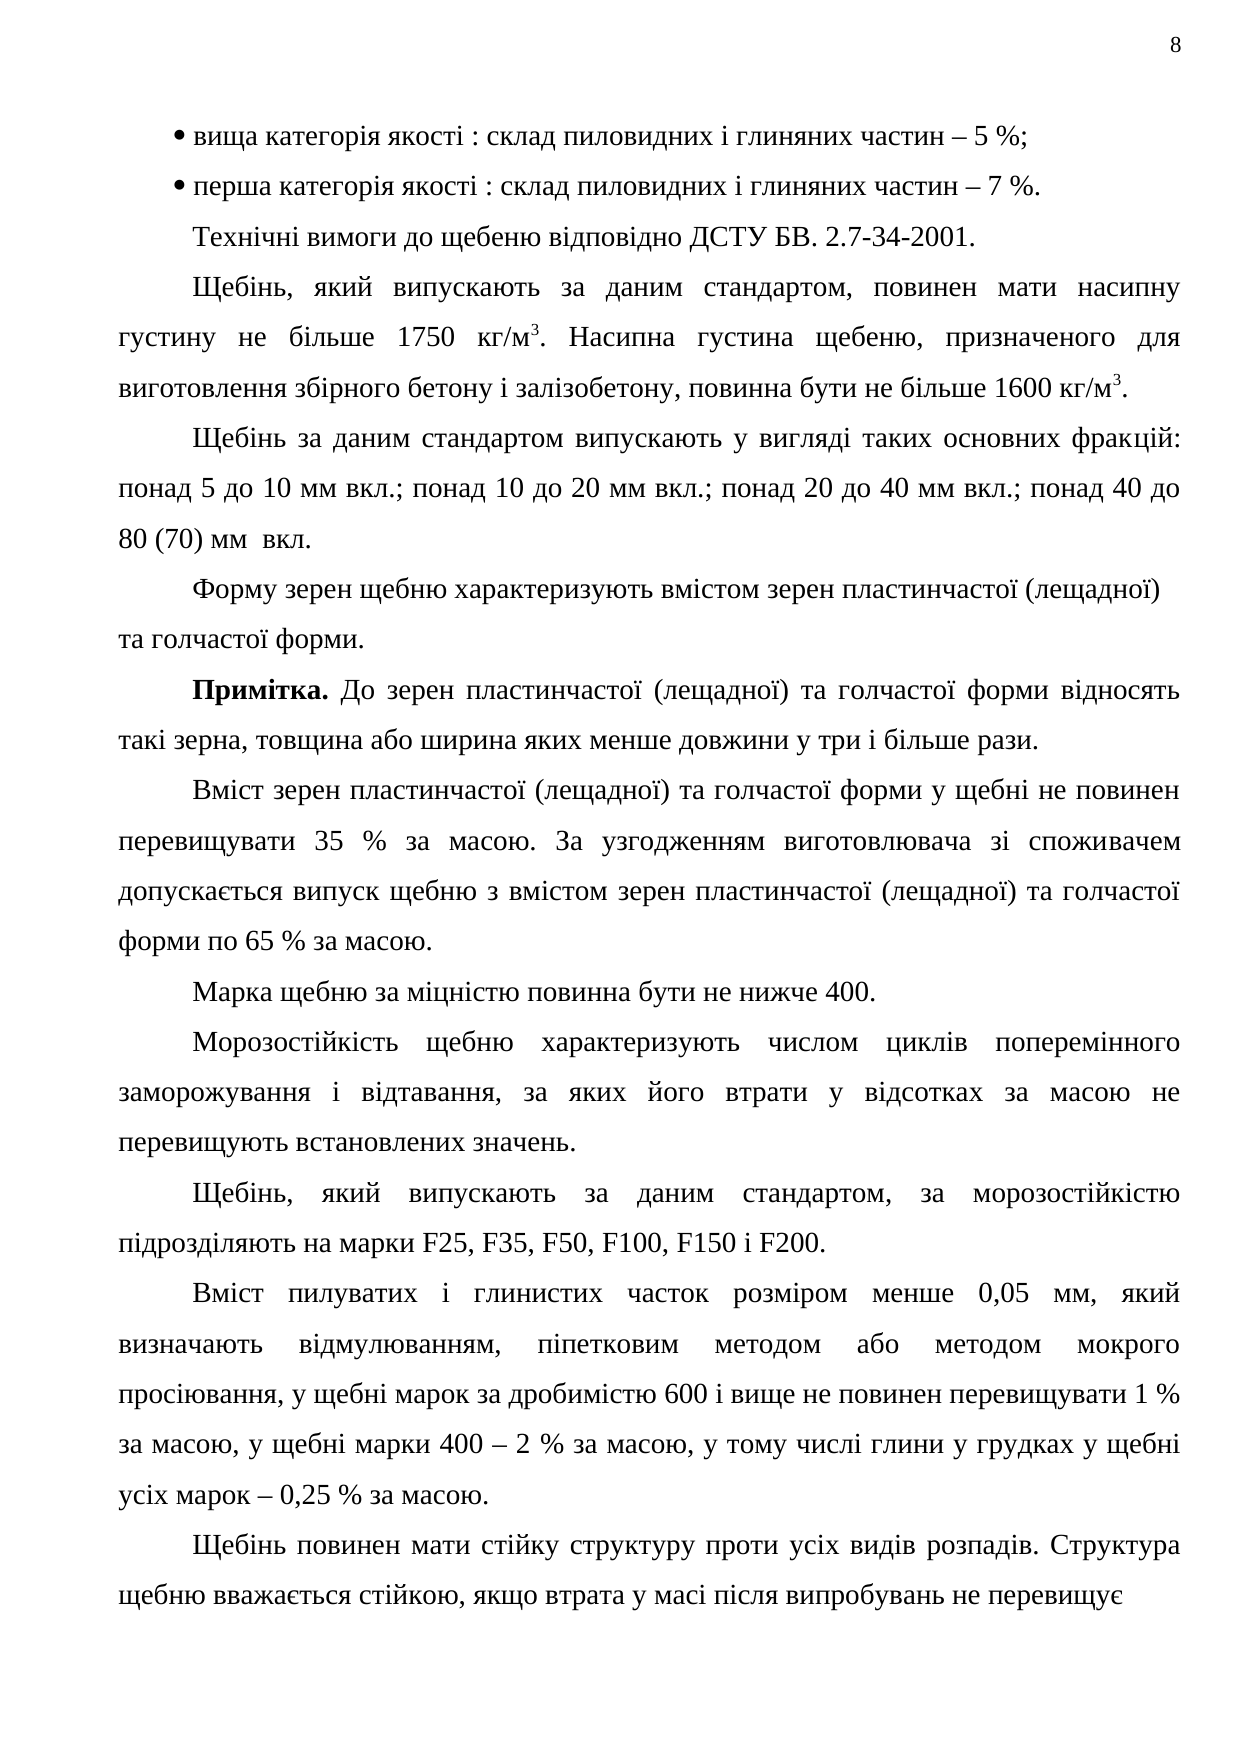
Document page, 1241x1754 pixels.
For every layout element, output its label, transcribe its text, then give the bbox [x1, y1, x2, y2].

text Щебінь за даним стандартом випускають у вигляді таких основних фракцій: понад 5 до 10 мм вкл.; понад 10 до 20 мм вкл.; понад 20 до 40 мм вкл.; понад 40 до 80 (70) мм вкл. [118, 420, 1181, 554]
text Примітка. До зерен пластинчастої (лещадної) та голчастої форми відносять такі зерна, товщина або ширина яких менше довжини у три і більше рази. [118, 672, 1181, 756]
text Марка щебню за міцністю повинна бути не нижче 400. [118, 974, 1181, 1007]
text Вміст пилуватих і глинистих часток розміром менше 0,05 мм, який визначають відмулюванням, піпетковим методом або методом мокрого просіювання, у щебні марок за дробимістю 600 і вище не повинен перевищувати 1 % за масою, у щебні марки 400 – 2 % за масою, у тому числі глини у грудках у щебні усіх марок – 0,25 % за масою. [118, 1276, 1181, 1510]
text Щебінь повинен мати стійку структуру проти усіх видів розпадів. Структура щебню вважається стійкою, якщо втрата у масі після випробувань не перевищує [118, 1527, 1181, 1611]
text Форму зерен щебню характеризують вмістом зерен пластинчастої (лещадної) та голчастої форми. [118, 571, 1181, 655]
list вища категорія якості : склад пиловидних і глиняних частин – 5 %; [118, 118, 1179, 152]
text Морозостійкість щебню характеризують числом циклів поперемінного заморожування і відтавання, за яких його втрати у відсотках за масою не перевищують встановлених значень. [118, 1024, 1181, 1158]
list перша категорія якості : склад пиловидних і глиняних частин – 7 %. [118, 168, 1179, 202]
text Вміст зерен пластинчастої (лещадної) та голчастої форми у щебні не повинен перевищувати 35 % за масою. За узгодженням виготовлювача зі споживачем допускається випуск щебню з вмістом зерен пластинчастої (лещадної) та голчастої форми по 65 % за масою. [118, 772, 1181, 957]
text Технічні вимоги до щебеню відповідно ДСТУ БВ. 2.7-34-2001. [118, 219, 1181, 252]
text Щебінь, який випускають за даним стандартом, за морозостійкістю підрозділяють на марки F25, F35, F50, F100, F150 і F200. [118, 1175, 1181, 1259]
text Щебінь, який випускають за даним стандартом, повинен мати насипну густину не більше 1750 кг/м3. Насипна густина щебеню, призначеного для виготовлення збірного бетону і залізобетону, повинна бути не більше 1600 кг/м3. [118, 269, 1181, 403]
